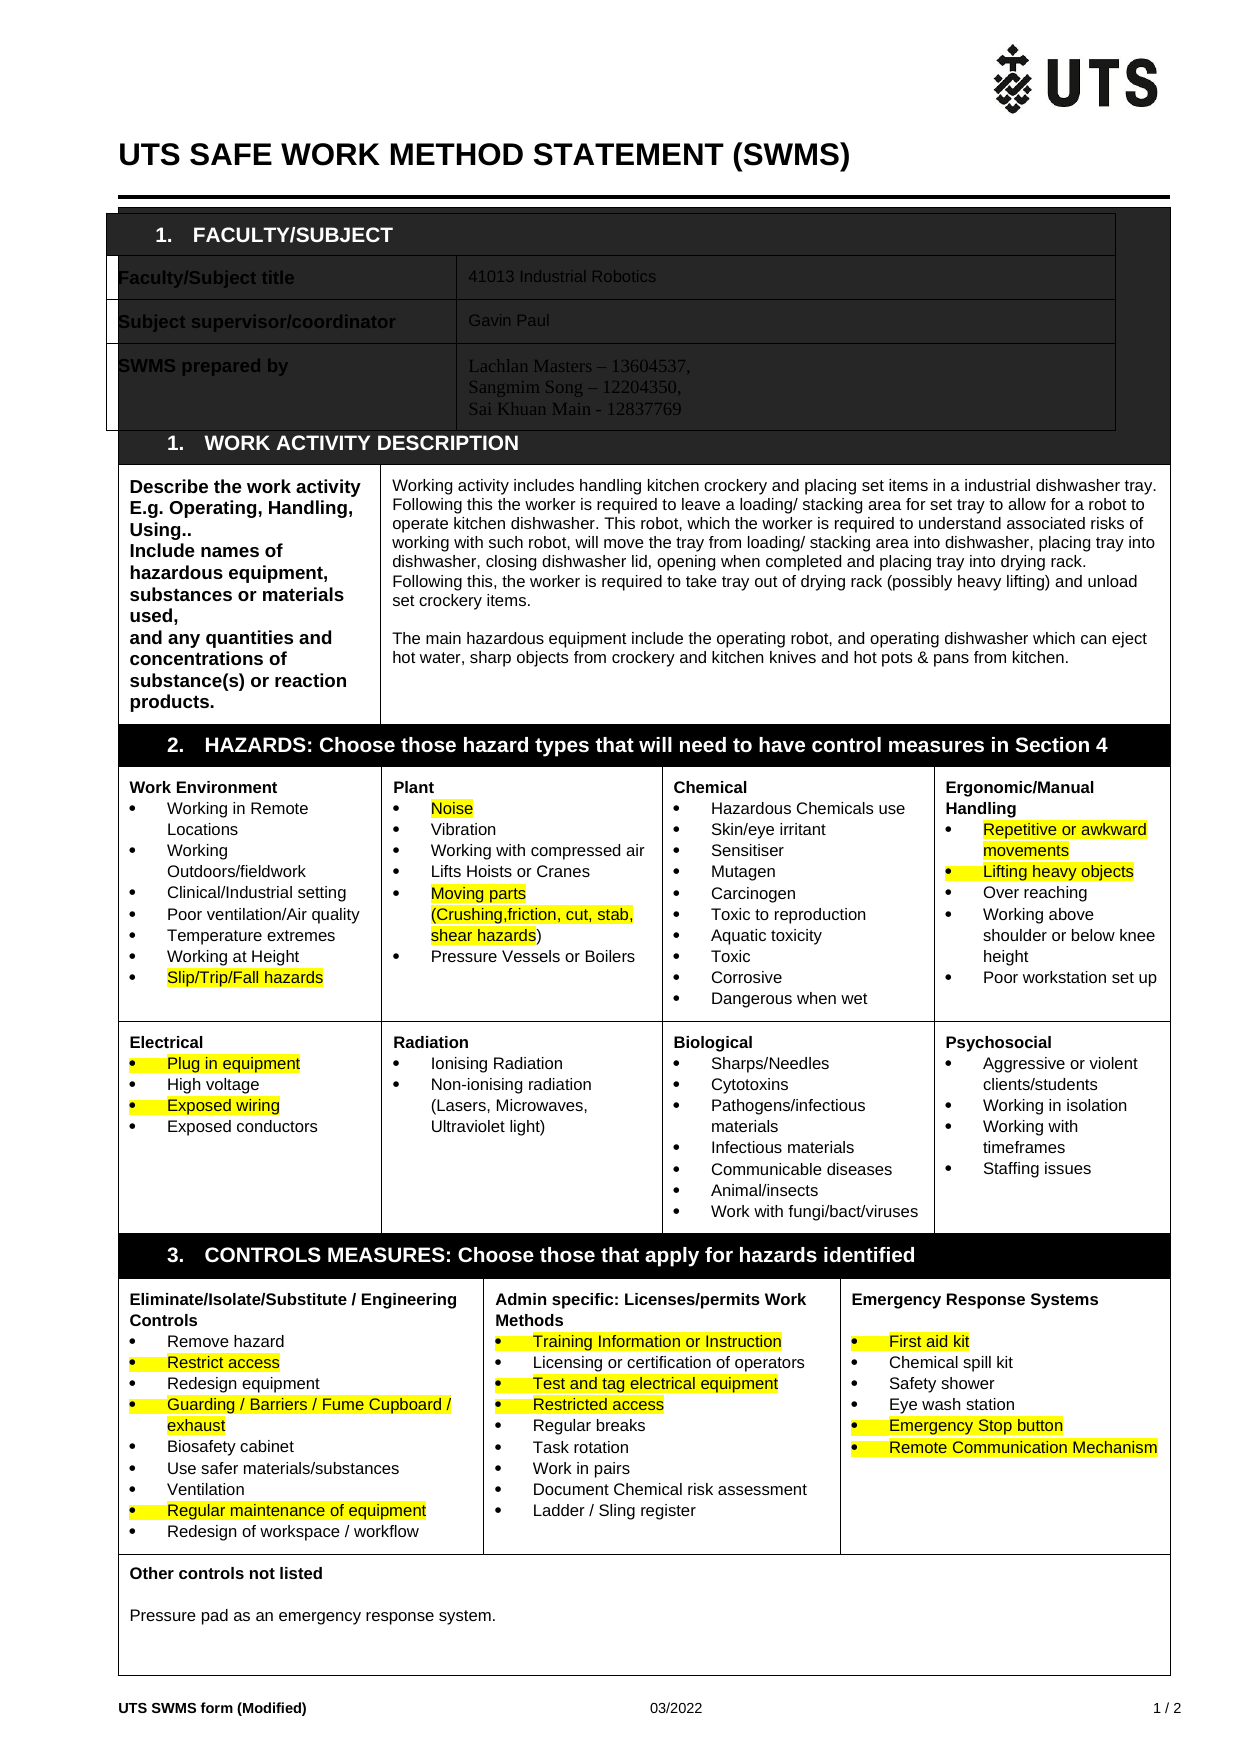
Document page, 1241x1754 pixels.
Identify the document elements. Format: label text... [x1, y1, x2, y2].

table_cell Emergency Response Systems First aid kit Chemical spill kit Safety shower Eye wash station Emergency Stop button Remote Communication Mechanism [841, 1279, 1170, 1554]
table_cell HAZARDS: Choose those hazard types that will need to have control measures in Section 4 [119, 725, 1170, 766]
table_cell Psychosocial Aggressive or violent clients/students Working in isolation Working with timeframes Staffing issues [935, 1022, 1170, 1233]
table_cell Chemical Hazardous Chemicals use Skin/eye irritant Sensitiser Mutagen Carcinogen Toxic to reproduction Aquatic toxicity Toxic Corrosive Dangerous when wet [663, 767, 934, 1021]
table_cell Plant Noise Vibration Working with compressed air Lifts Hoists or Cranes Moving parts (Crushing,friction, cut, stab, shear hazards) Pressure Vessels or Boilers [382, 767, 662, 1021]
table_cell Subject supervisor/coordinator [107, 300, 456, 343]
table_cell Eliminate/Isolate/Substitute / Engineering Controls Remove hazard Restrict access Redesign equipment Guarding / Barriers / Fume Cupboard / exhaust Biosafety cabinet Use safer materials/substances Ventilation Regular maintenance of equipment Redesign of workspace / workflow [119, 1279, 483, 1554]
table_header UTS SAFE WORK METHOD statement (SWMS) [118, 136, 1170, 195]
table_cell CONTROLS MEASURES: Choose those that apply for hazards identified [119, 1234, 1170, 1278]
table_cell Work Environment Working in Remote Locations Working Outdoors/fieldwork Clinical/Industrial setting Poor ventilation/Air quality Temperature extremes Working at Height Slip/Trip/Fall hazards [119, 767, 381, 1021]
table_cell Radiation Ionising Radiation Non-ionising radiation (Lasers, Microwaves, Ultraviolet light) [382, 1022, 662, 1233]
table_cell Working activity includes handling kitchen crockery and placing set items in a industrial dishwasher tray. Following this the worker is required to leave a loading/ stacking area for set tray to allow for a robot to operate kitchen dishwasher. This robot, which the worker is required to understand associated risks of working with such robot, will move the tray from loading/ stacking area into dishwasher, placing tray into dishwasher, closing dishwasher lid, opening when completed and placing tray into drying rack. Following this, the worker is required to take tray out of drying rack (possibly heavy lifting) and unload set crockery items. The main hazardous equipment include the operating robot, and operating dishwasher which can eject hot water, sharp objects from crockery and kitchen knives and hot pots & pans from kitchen. [381, 465, 1170, 723]
table_cell Biological Sharps/Needles Cytotoxins Pathogens/infectious materials Infectious materials Communicable diseases Animal/insects Work with fungi/bact/viruses [663, 1022, 934, 1233]
table_cell 41013 Industrial Robotics [457, 256, 1115, 299]
table_header FACULTY/SUBJECT [107, 214, 1115, 255]
picture [988, 40, 1159, 116]
table_cell Describe the work activity E.g. Operating, Handling, Using.. Include names of hazardous equipment, substances or materials used, and any quantities and concentrations of substance(s) or reaction products. [119, 465, 380, 723]
table_cell Gavin Paul [457, 300, 1115, 343]
table_cell Faculty/Subject title [107, 256, 456, 299]
table_cell SWMS prepared by [107, 344, 456, 430]
table_cell Ergonomic/Manual Handling Repetitive or awkward movements Lifting heavy objects Over reaching Working above shoulder or below knee height Poor workstation set up [935, 767, 1170, 1021]
table_header WORK ACTIVITY DESCRIPTION [119, 208, 1170, 464]
table_cell Electrical Plug in equipment High voltage Exposed wiring Exposed conductors [119, 1022, 381, 1233]
table_cell Admin specific: Licenses/permits Work Methods Training Information or Instruction Licensing or certification of operators Test and tag electrical equipment Restricted access Regular breaks Task rotation Work in pairs Document Chemical risk assessment Ladder / Sling register [484, 1279, 840, 1554]
table_cell Lachlan Masters – 13604537, Sangmim Song – 12204350, Sai Khuan Main - 12837769 [457, 344, 1115, 430]
table_cell Other controls not listed Pressure pad as an emergency response system. [119, 1555, 1170, 1675]
